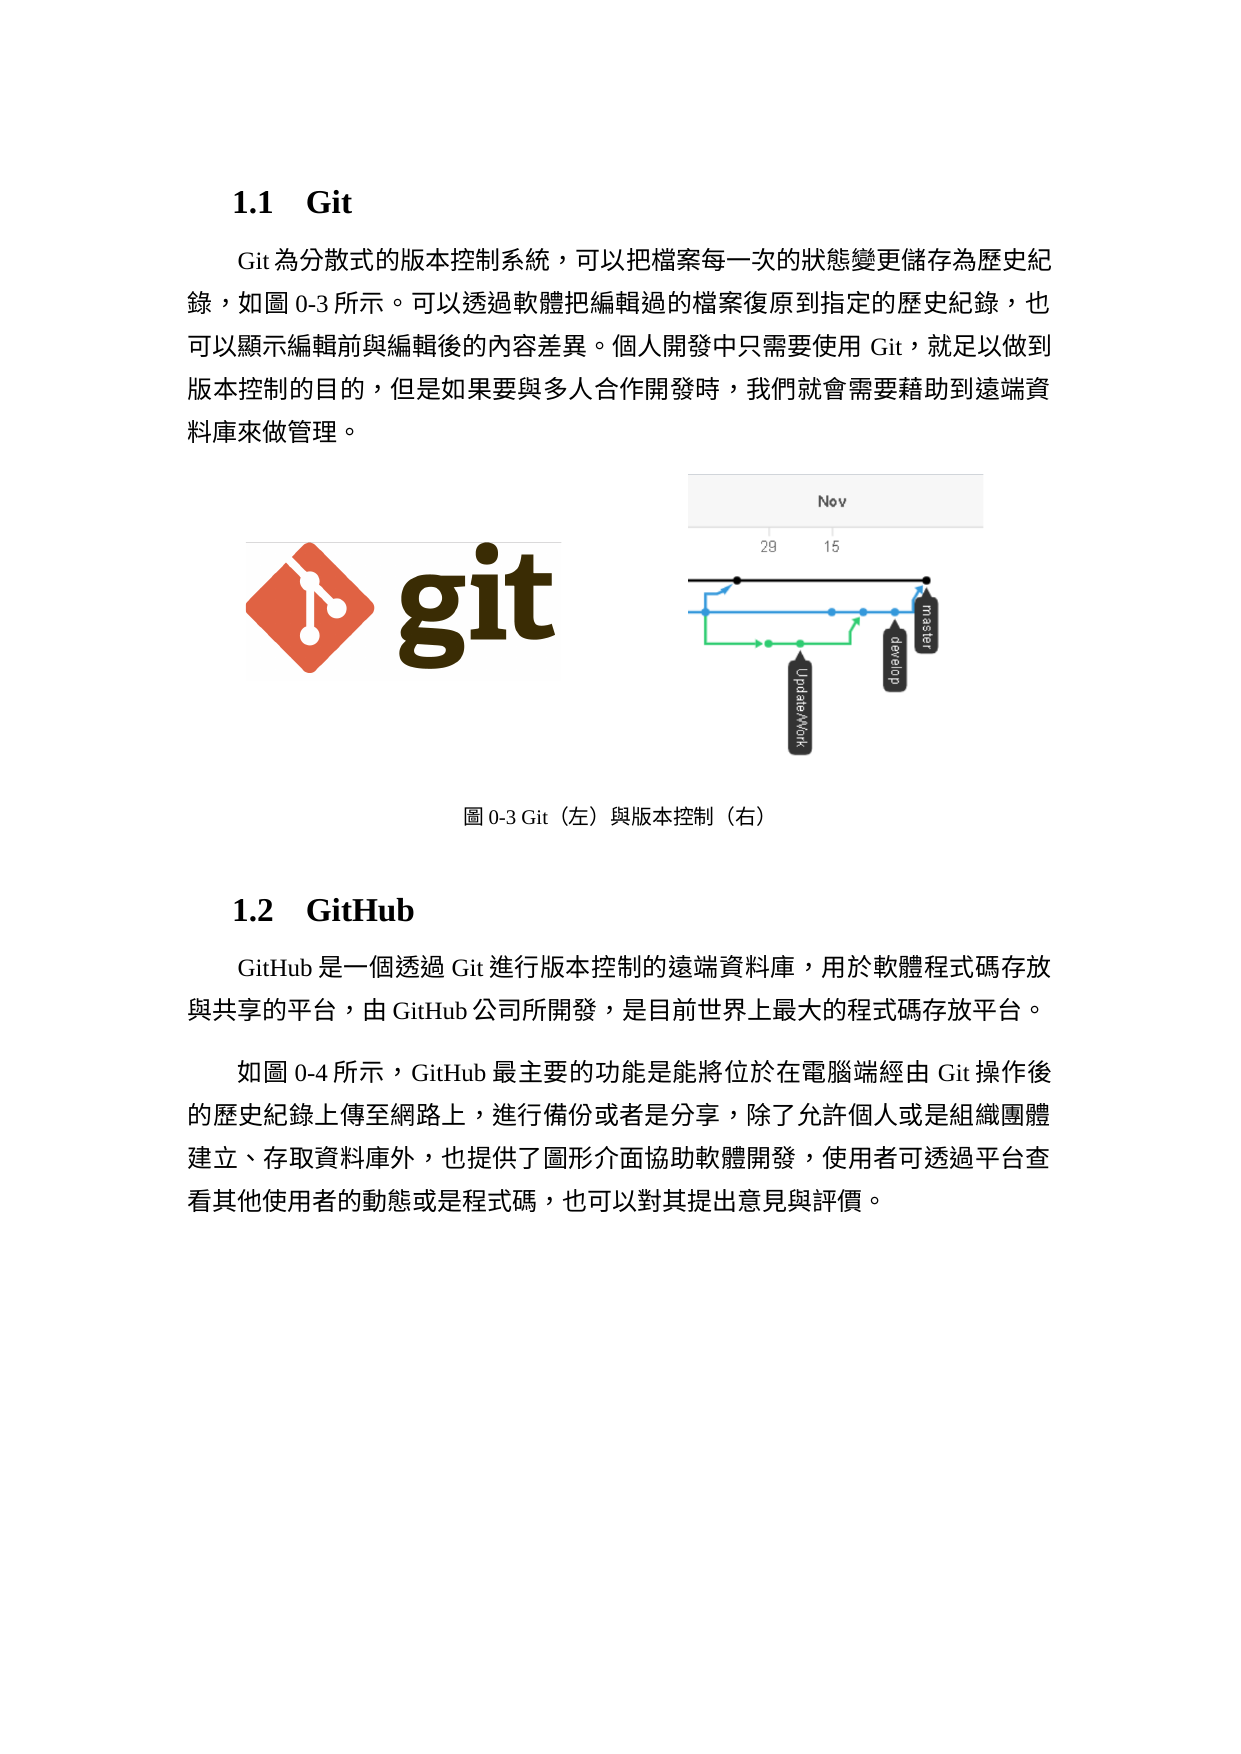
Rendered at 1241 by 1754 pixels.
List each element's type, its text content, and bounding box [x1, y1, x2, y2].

text Git為分散式的版本控制系統，可以把檔案每一次的狀態變更儲存為歷史紀錄，如圖0-3所示。可以透過軟體把編輯過的檔案復原到指定的歷史紀錄，也可以顯示編輯前與編輯後的內容差異。個人開發中只需要使用Git，就足以做到版本控制的目的，但是如果要與多人合作開發時，我們就會需要藉助到遠端資料庫來做管理。 [187, 239, 1053, 449]
picture [688, 473, 984, 769]
list Git [232, 164, 1053, 239]
table_header [620, 474, 1052, 797]
text 圖0-3 Git（左）與版本控制（右） [187, 797, 1053, 834]
text 如圖0-4所示，GitHub最主要的功能是能將位於在電腦端經由Git操作後的歷史紀錄上傳至網路上，進行備份或者是分享，除了允許個人或是組織團體建立、存取資料庫外，也提供了圖形介面協助軟體開發，使用者可透過平台查看其他使用者的動態或是程式碼，也可以對其提出意見與評價。 [187, 1051, 1053, 1218]
picture [245, 542, 562, 681]
text GitHub是一個透過Git進行版本控制的遠端資料庫，用於軟體程式碼存放與共享的平台，由GitHub公司所開發，是目前世界上最大的程式碼存放平台。 [187, 947, 1053, 1027]
list GitHub [232, 872, 1053, 947]
table_header [188, 474, 619, 797]
